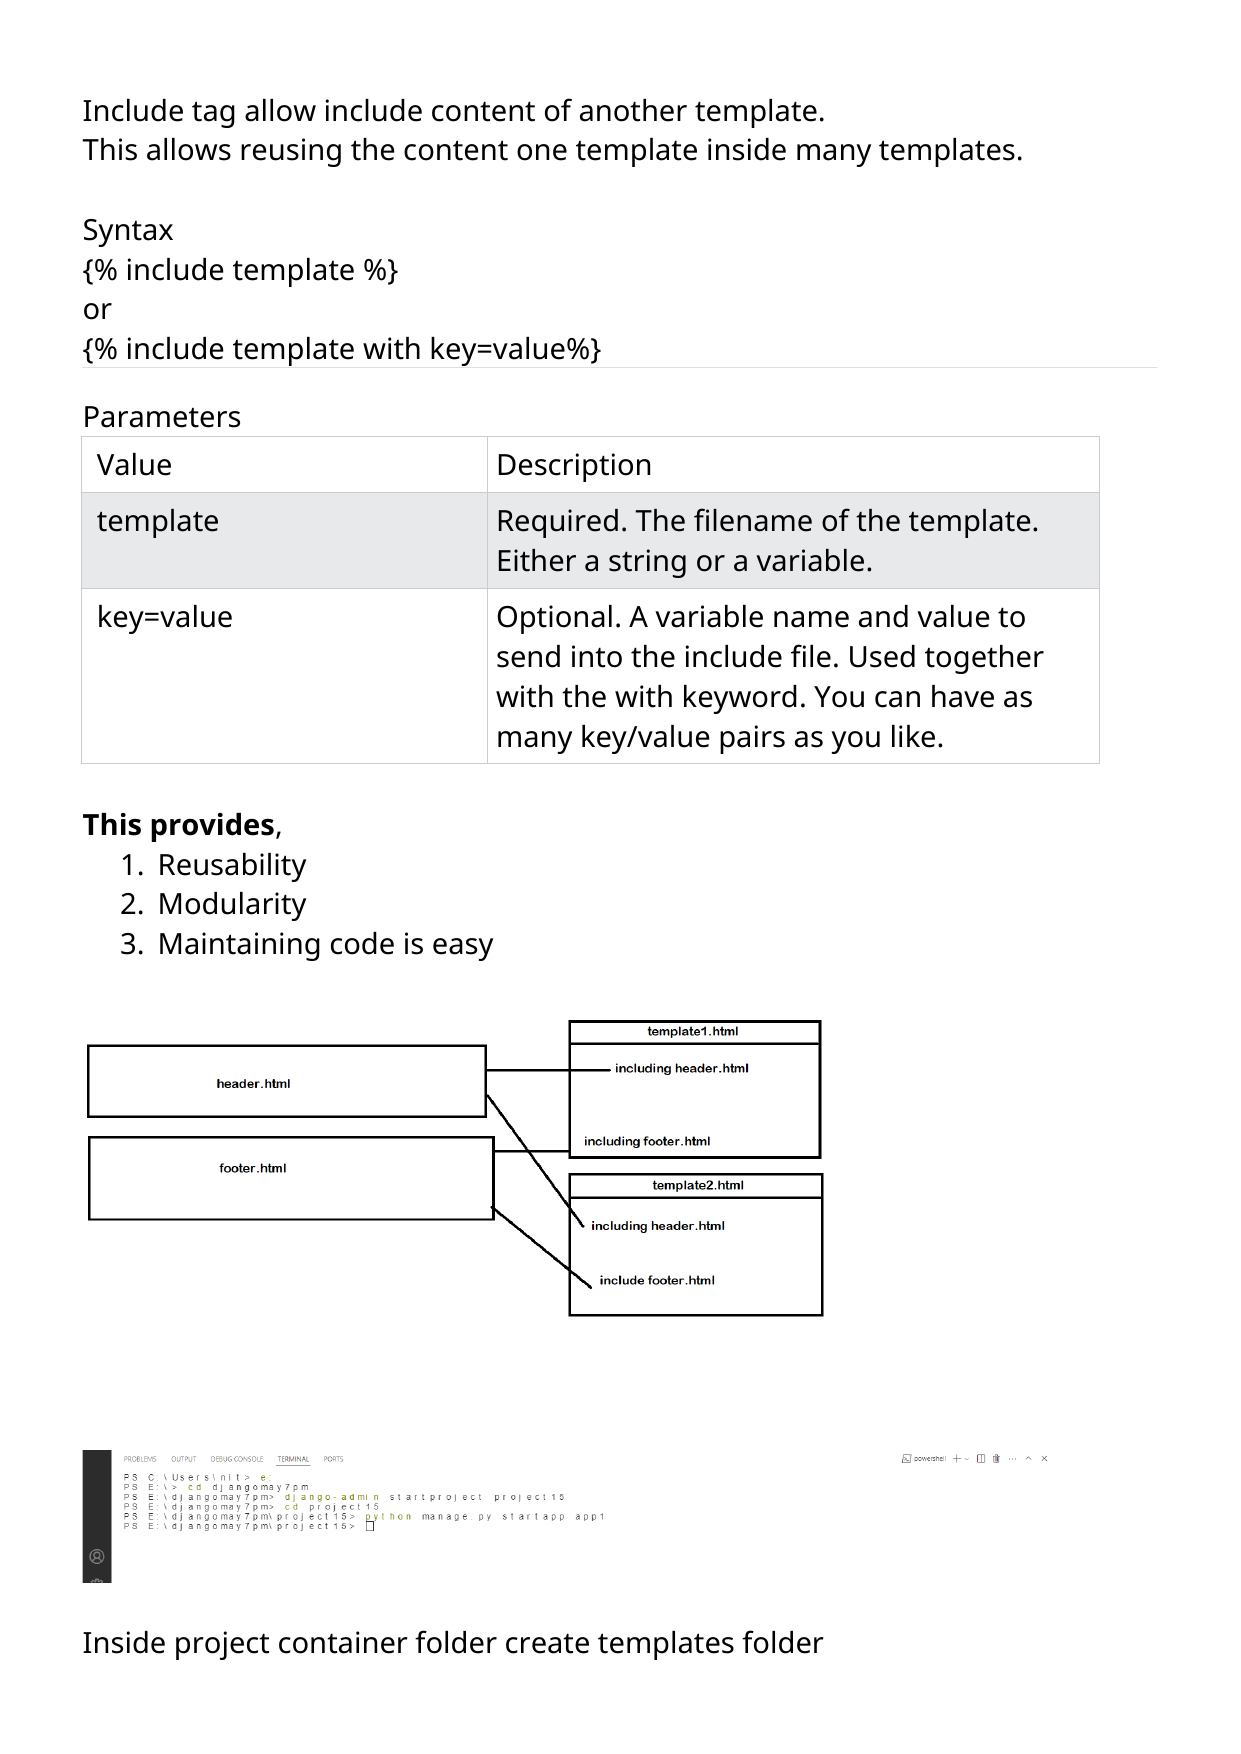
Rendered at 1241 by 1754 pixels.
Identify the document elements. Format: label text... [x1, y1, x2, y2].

text Syntax [82, 209, 1158, 249]
picture [82, 1002, 839, 1332]
table_cell Optional. A variable name and value to send into the include file. Used together with the with keyword. You can have as many key/value pairs as you like. [488, 589, 1099, 763]
text Include tag allow include content of another template. [82, 90, 1158, 130]
table_cell template [82, 493, 487, 588]
text {% include template %} [82, 249, 1158, 288]
text This allows reusing the content one template inside many templates. [82, 130, 1158, 169]
text {% include template with key=value%} [82, 328, 1158, 367]
text Inside project container folder create templates folder [82, 1622, 1158, 1662]
text or [82, 288, 1158, 328]
text This provides, [82, 804, 1158, 844]
text Parameters [82, 396, 1158, 436]
table_header Description [488, 437, 1099, 492]
picture [82, 1450, 1058, 1583]
table_cell Required. The filename of the template. Either a string or a variable. [488, 493, 1099, 588]
list Maintaining code is easy [120, 923, 1158, 963]
list Modularity [120, 883, 1158, 923]
table_cell key=value [82, 589, 487, 763]
list Reusability [120, 844, 1158, 883]
table_header Value [82, 437, 487, 492]
